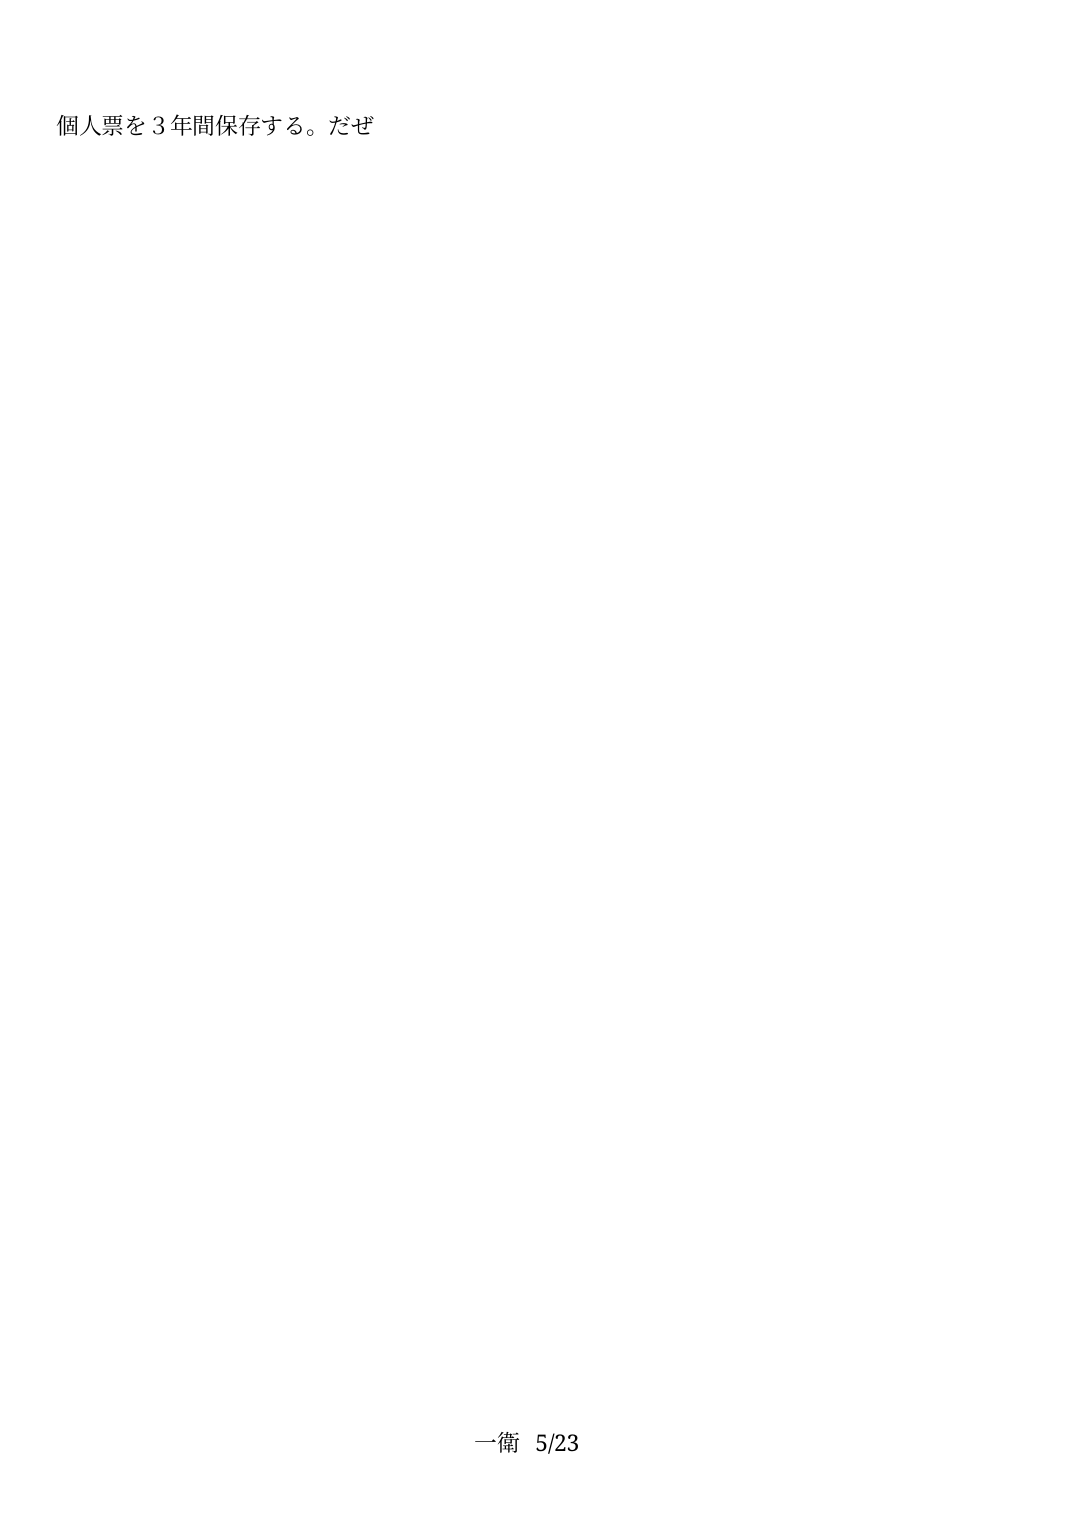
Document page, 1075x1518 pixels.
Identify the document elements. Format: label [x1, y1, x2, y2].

text [56, 108, 998, 141]
